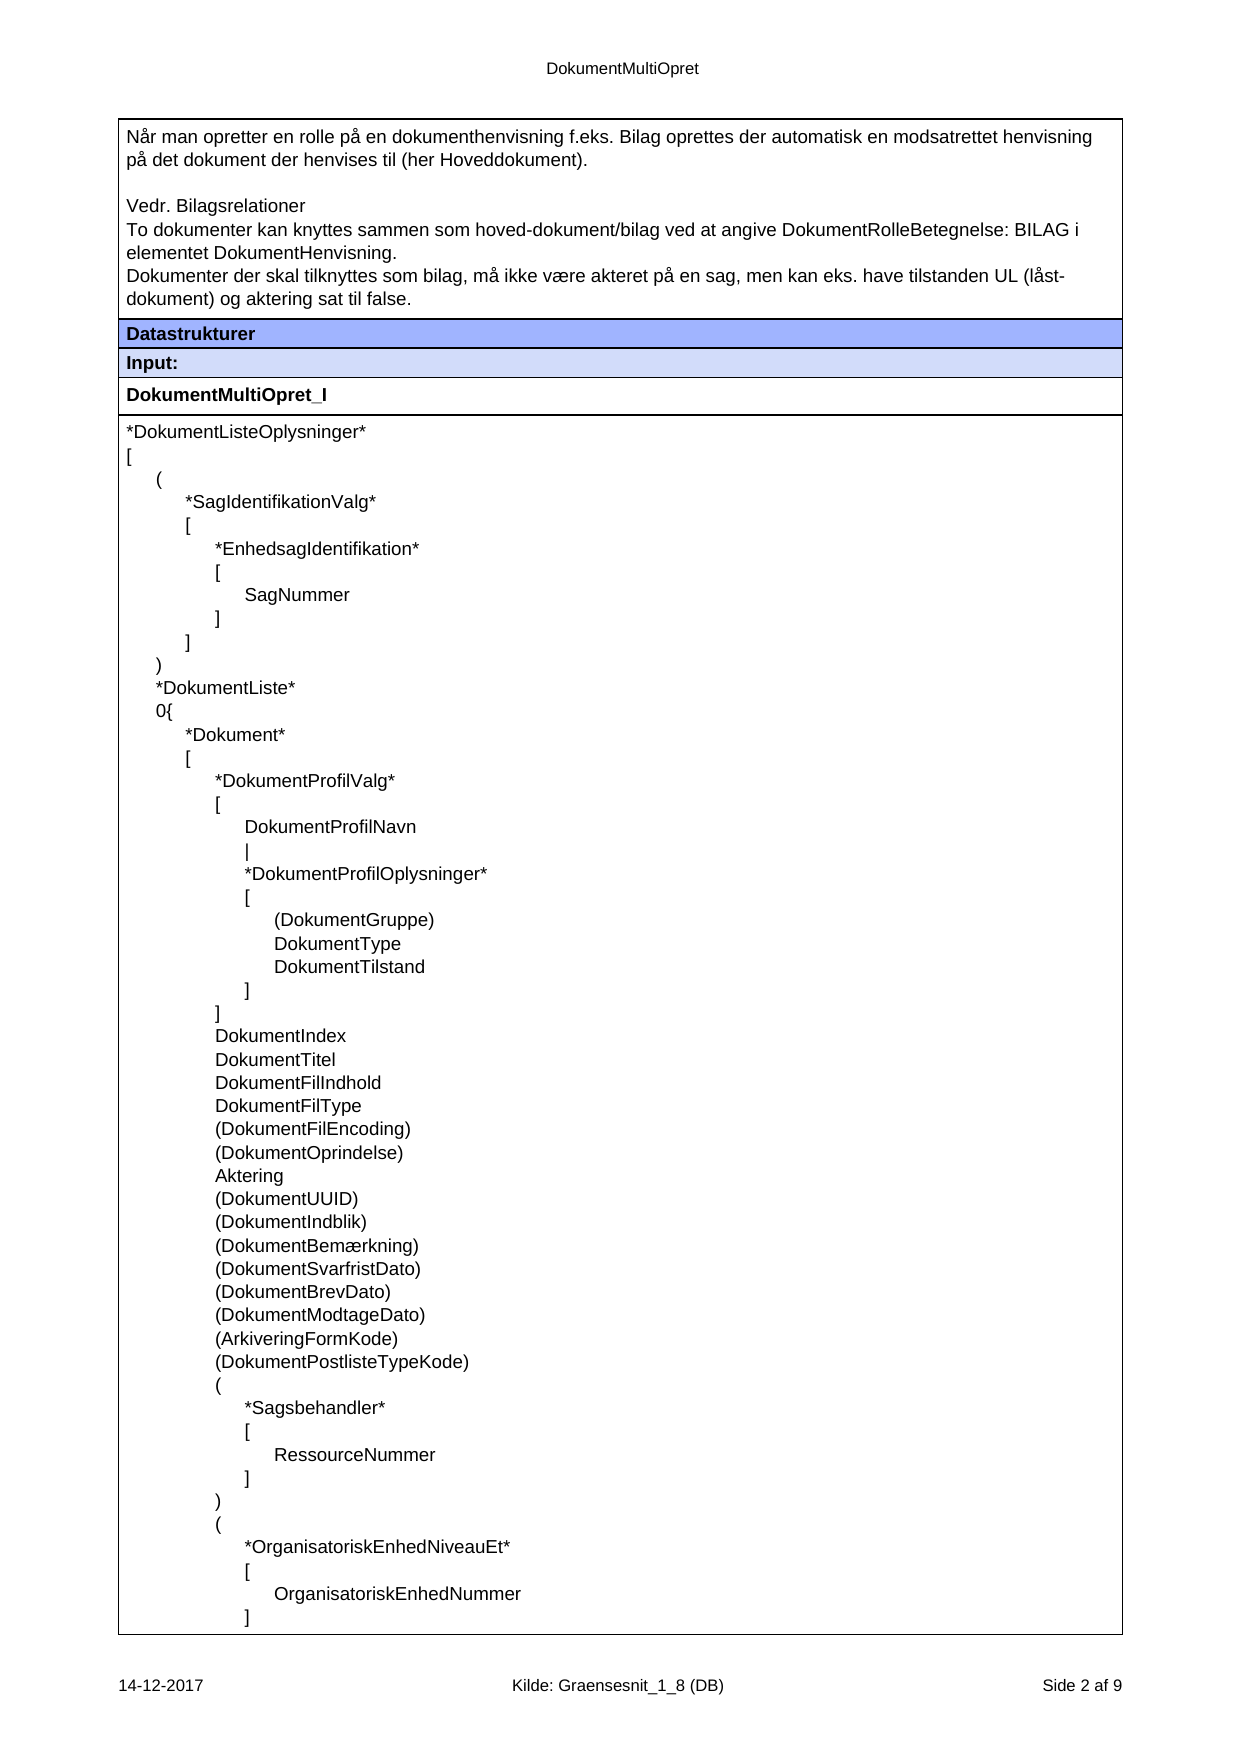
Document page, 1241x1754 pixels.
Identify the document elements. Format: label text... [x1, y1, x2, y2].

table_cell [119, 120, 1122, 318]
table_cell DokumentMultiOpret_I [119, 378, 1122, 414]
table_cell Input: [119, 349, 1122, 377]
table_cell Datastrukturer [119, 320, 1122, 347]
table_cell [119, 416, 1122, 1633]
